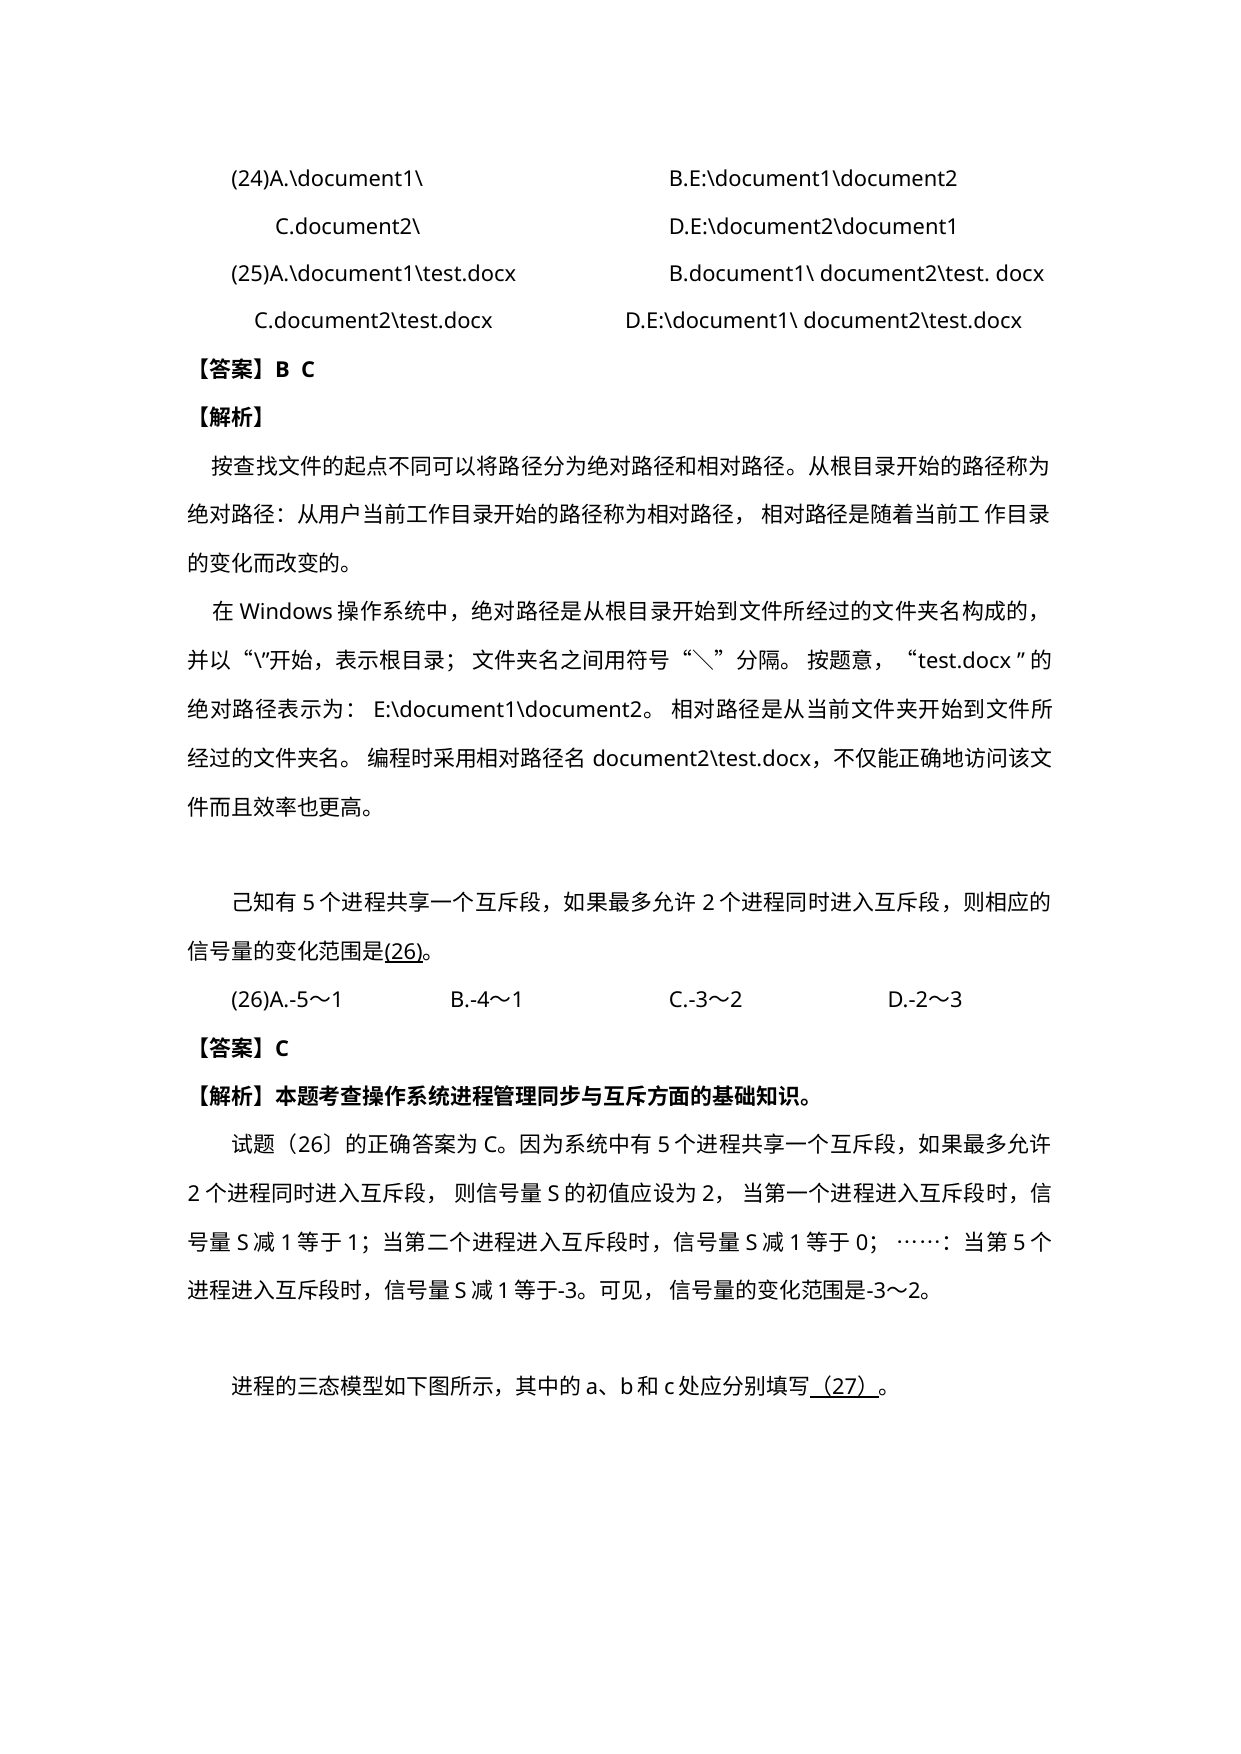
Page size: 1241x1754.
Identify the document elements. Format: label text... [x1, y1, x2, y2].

text 【答案】B C [187, 352, 1053, 384]
text 【解析】 [187, 400, 1053, 432]
text 在Windows操作系统中，绝对路径是从根目录开始到文件所经过的文件夹名构成的，并以“\”开始，表示根目录； 文件夹名之间用符号“＼”分隔。 按题意，“test.docx ” 的绝对路径表示为： E:\document1\document2。 相对路径是从当前文件夹开始到文件所经过的文件夹名。 编程时采用相对路径名document2\test.docx，不仅能正确地访问该文件而且效率也更高。 [187, 594, 1053, 822]
text C.document2\test.docx D.E:\document1\ document2\test.docx [187, 304, 1053, 337]
text 【答案】C [187, 1030, 1053, 1063]
text (24)A.\document1\ B.E:\document1\document2 [187, 162, 1053, 194]
text 试题（26〕的正确答案为C。因为系统中有5个进程共享一个互斥段，如果最多允许2个进程同时进入互斥段， 则信号量S的初值应设为2， 当第一个进程进入互斥段时，信号量S减1等于1；当第二个进程进入互斥段时，信号量S减1等于0； ……：当第5个进程进入互斥段时，信号量S减1等于-3。可见， 信号量的变化范围是-3～2。 [187, 1127, 1053, 1306]
text (25)A.\document1\test.docx B.document1\ document2\test. docx [187, 257, 1053, 289]
text 己知有5个进程共享一个互斥段，如果最多允许2个进程同时进入互斥段，则相应的信号量的变化范围是(26)。 [187, 885, 1053, 966]
text 按查找文件的起点不同可以将路径分为绝对路径和相对路径。从根目录开始的路径称为绝对路径：从用户当前工作目录开始的路径称为相对路径， 相对路径是随着当前工 作目录的变化而改变的。 [187, 448, 1053, 578]
text C.document2\ D.E:\document2\document1 [187, 209, 1053, 242]
text 【解析】本题考查操作系统进程管理同步与互斥方面的基础知识。 [187, 1078, 1053, 1111]
text (26)A.-5～1 B.-4～1 C.-3～2 D.-2～3 [187, 982, 1053, 1014]
text 进程的三态模型如下图所示，其中的a、b和c处应分别填写（27）。 [187, 1369, 1053, 1401]
